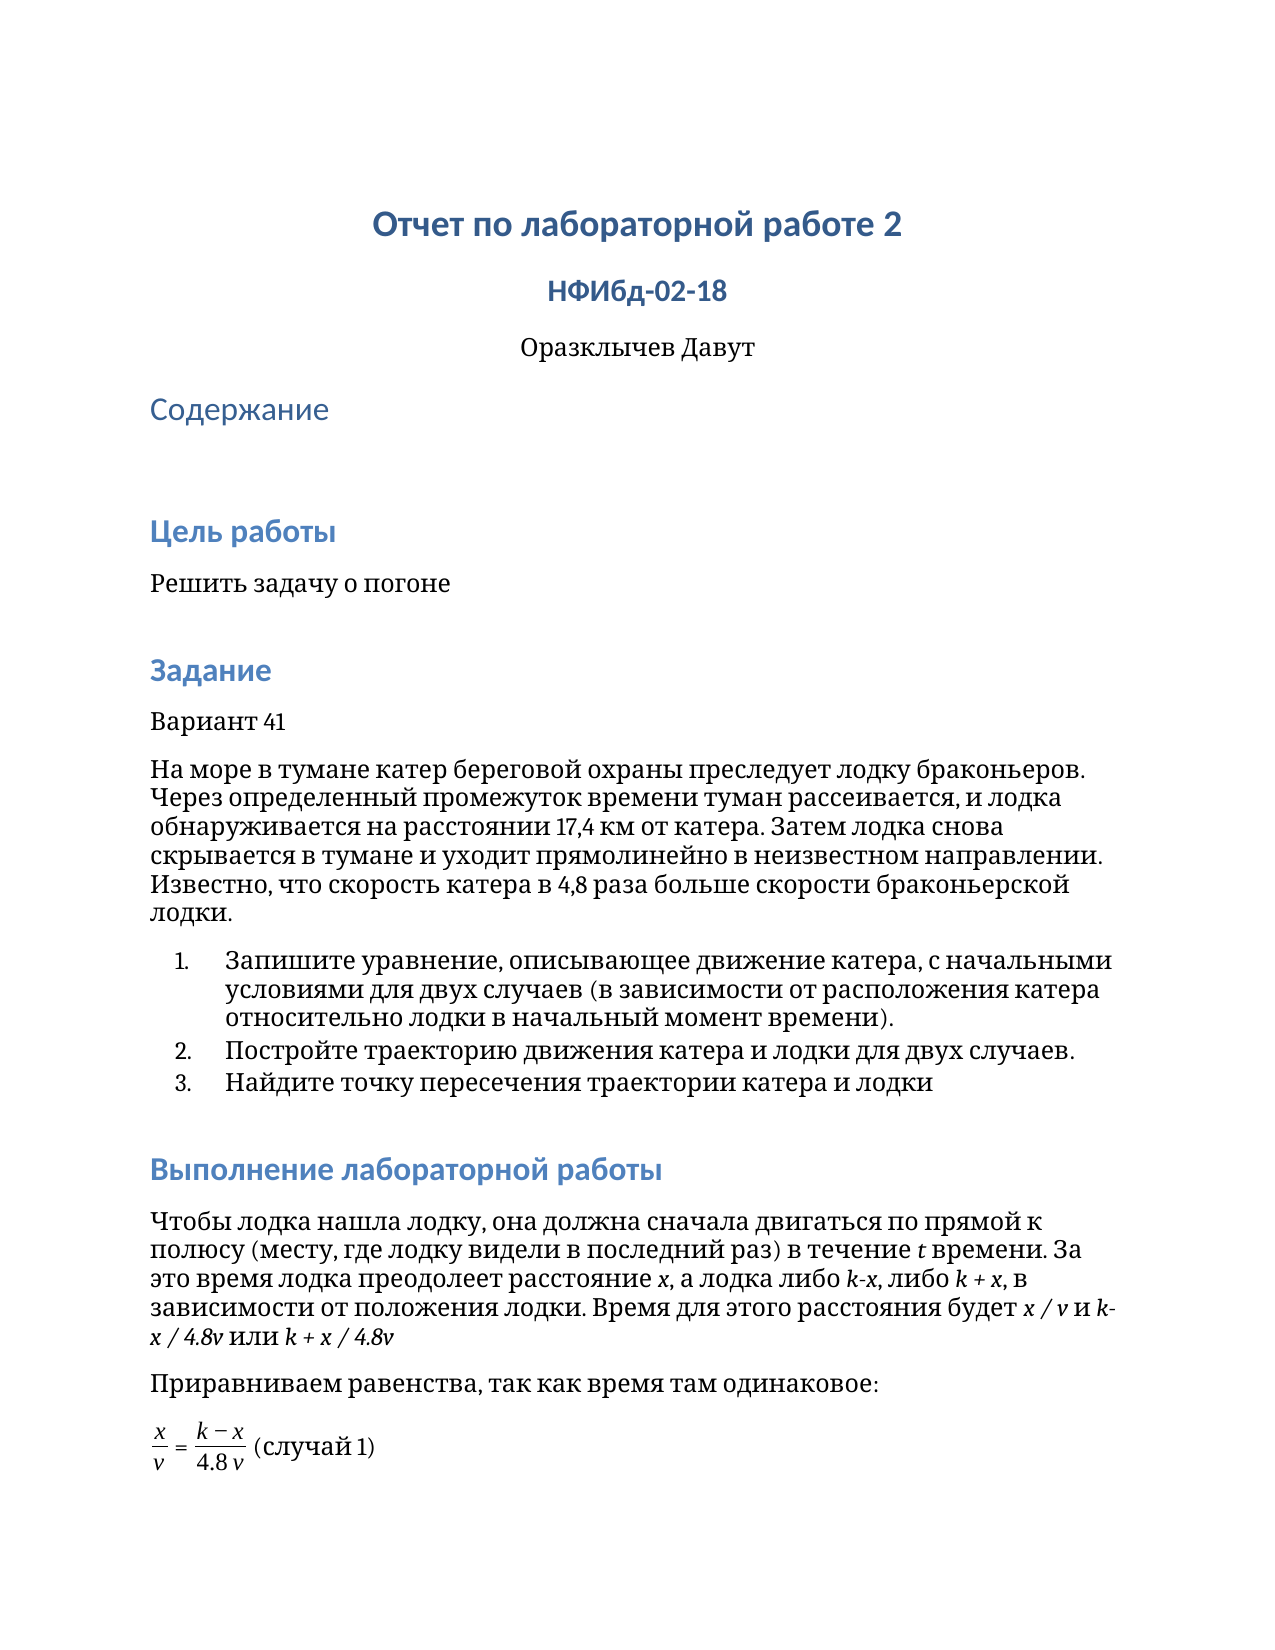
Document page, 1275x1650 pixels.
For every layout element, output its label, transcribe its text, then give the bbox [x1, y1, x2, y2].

text Вариант 41 [150, 708, 1125, 737]
text На море в тумане катер береговой охраны преследует лодку браконьеров. Через определенный промежуток времени туман рассеивается, и лодка обнаруживается на расстоянии 17,4 км от катера. Затем лодка снова скрывается в тумане и уходит прямолинейно в неизвестном направлении. Известно, что скорость катера в 4,8 раза больше скорости браконьерской лодки. [150, 756, 1125, 928]
text Приравниваем равенства, так как время там одинаковое: [150, 1370, 1125, 1399]
subtitle Задание [150, 649, 1125, 689]
text = (случай 1) [150, 1418, 1125, 1477]
text Решить задачу о погоне [150, 570, 1125, 599]
list Постройте траекторию движения катера и лодки для двух случаев. [175, 1037, 1125, 1066]
title Отчет по лабораторной работе 2 [150, 200, 1125, 246]
list Запишите уравнение, описывающее движение катера, с начальными условиями для двух случаев (в зависимости от расположения катера относительно лодки в начальный момент времени). [175, 947, 1125, 1033]
subtitle Выполнение лабораторной работы [150, 1148, 1125, 1189]
subtitle НФИбд-02-18 [150, 271, 1125, 309]
text Чтобы лодка нашла лодку, она должна сначала двигаться по прямой к полюсу (месту, где лодку видели в последний раз) в течение t времени. За это время лодка преодолеет расстояние x, а лодка либо k-x, либо k + x, в зависимости от положения лодки. Время для этого расстояния будет x / v и k-x / 4.8v или k + x / 4.8v [150, 1208, 1125, 1351]
list Найдите точку пересечения траектории катера и лодки [175, 1069, 1125, 1098]
text Оразклычев Давут [150, 334, 1125, 363]
subtitle Цель работы [150, 510, 1125, 551]
